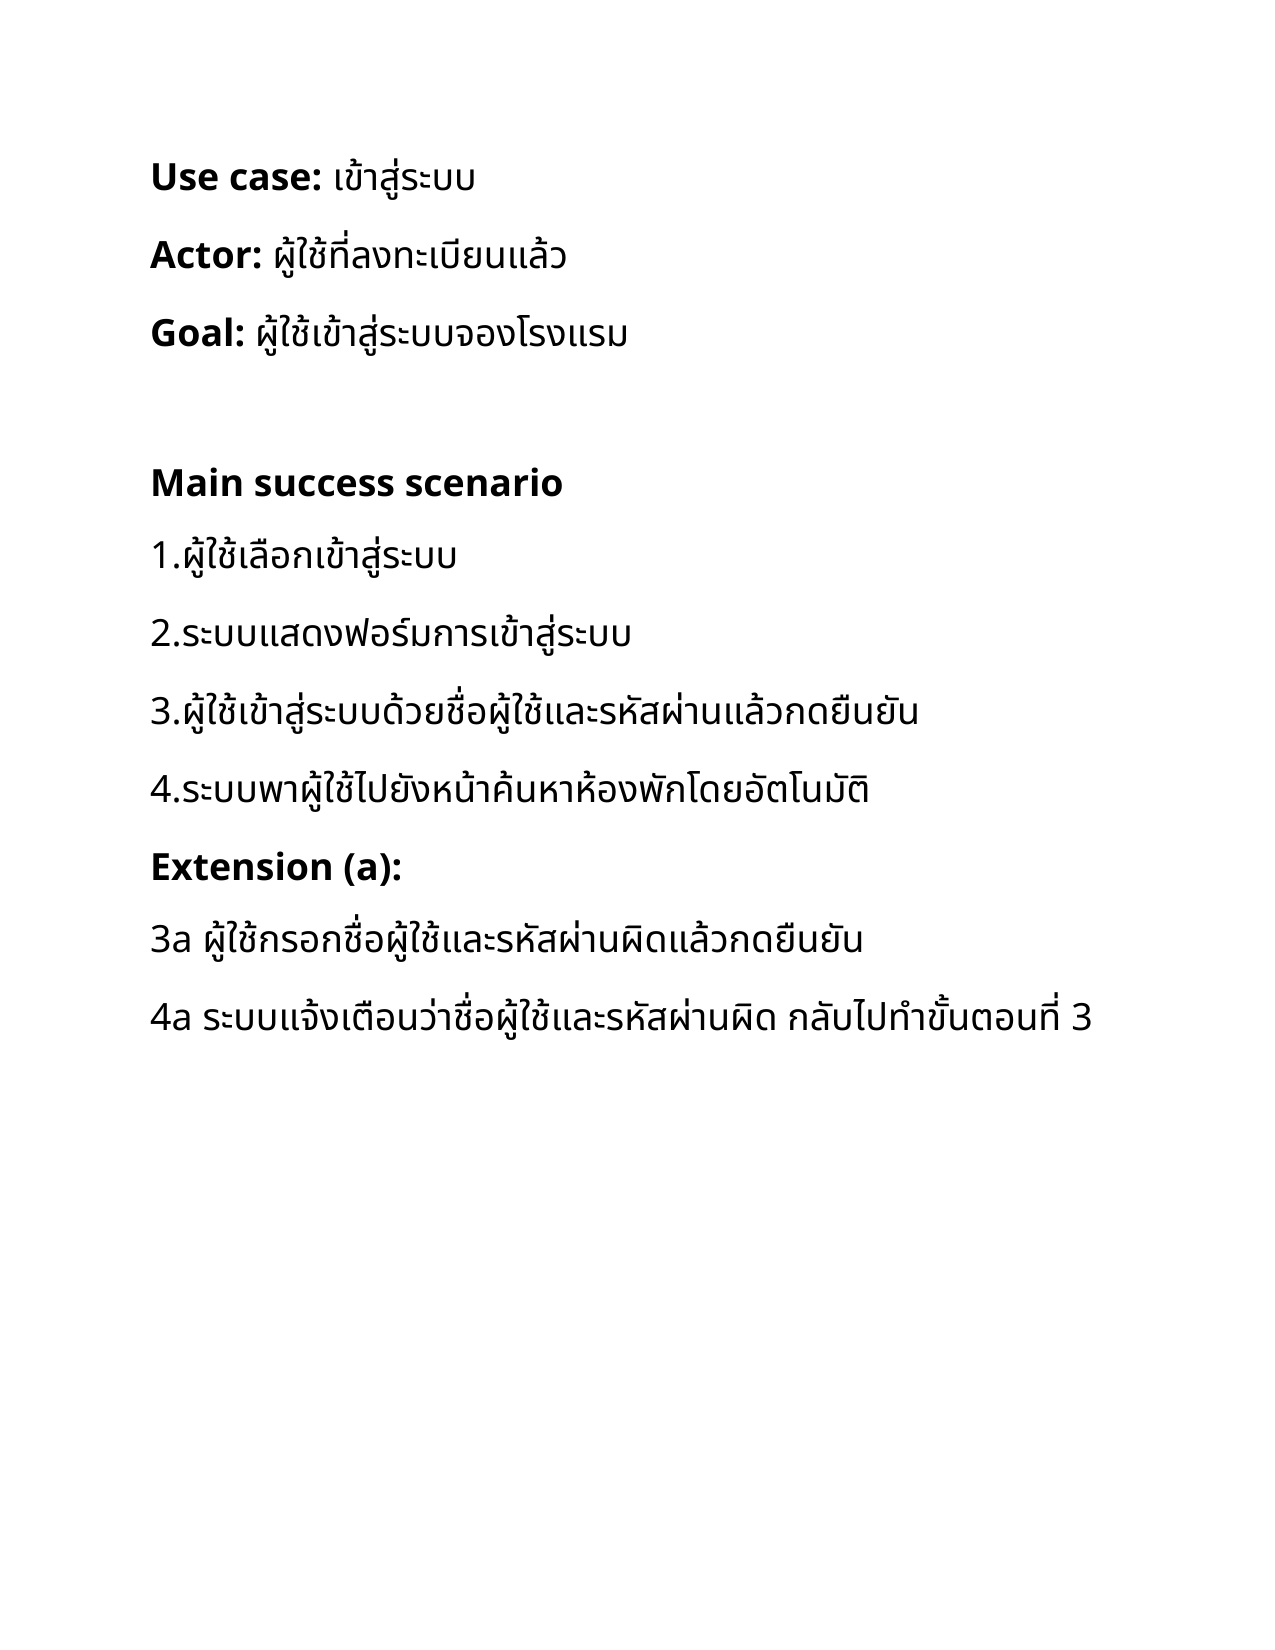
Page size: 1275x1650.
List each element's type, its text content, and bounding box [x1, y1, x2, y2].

text Main success scenario [150, 456, 1125, 507]
text Actor: ผู้ใช้ที่ลงทะเบียนแล้ว [150, 228, 1125, 285]
text 1.ผู้ใช้เลือกเข้าสู่ระบบ [150, 528, 1125, 585]
text Extension (a): [150, 840, 1125, 891]
text Use case: เข้าสู่ระบบ [150, 150, 1125, 207]
text 2.ระบบแสดงฟอร์มการเข้าสู่ระบบ [150, 606, 1125, 663]
text 4.ระบบพาผู้ใช้ไปยังหน้าค้นหาห้องพักโดยอัตโนมัติ [150, 762, 1125, 819]
text 3a ผู้ใช้กรอกชื่อผู้ใช้และรหัสผ่านผิดแล้วกดยืนยัน [150, 912, 1125, 969]
text 4a ระบบแจ้งเตือนว่าชื่อผู้ใช้และรหัสผ่านผิด กลับไปทำขั้นตอนที่ 3 [150, 990, 1125, 1047]
text 3.ผู้ใช้เข้าสู่ระบบด้วยชื่อผู้ใช้และรหัสผ่านแล้วกดยืนยัน [150, 684, 1125, 741]
text Goal: ผู้ใช้เข้าสู่ระบบจองโรงแรม [150, 306, 1125, 363]
